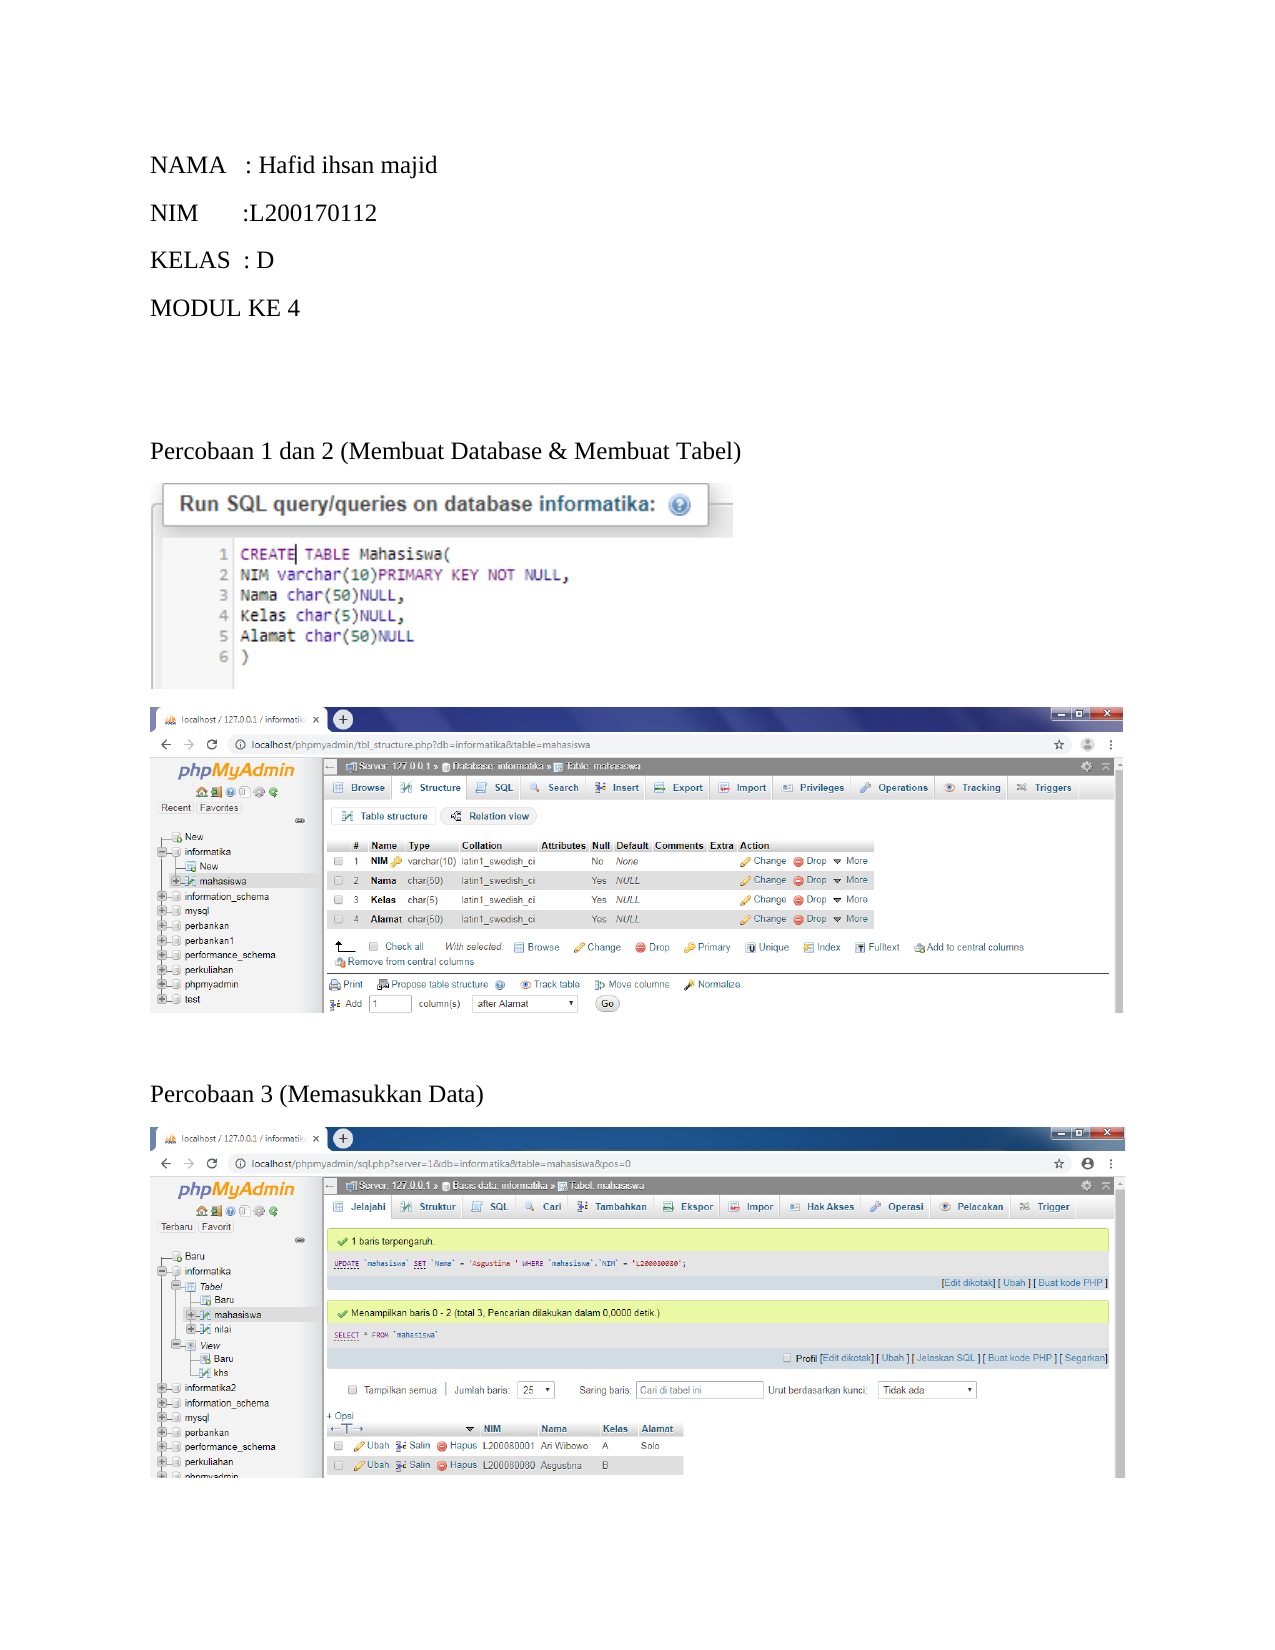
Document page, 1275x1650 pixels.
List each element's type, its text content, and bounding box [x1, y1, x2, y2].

text Percobaan 3 (Memasukkan Data) [150, 1079, 1125, 1108]
text KELAS : D [150, 245, 1125, 274]
text MODUL KE 4 [150, 293, 1125, 322]
text Percobaan 1 dan 2 (Membuat Database & Membuat Tabel) [150, 436, 1125, 465]
picture [150, 483, 733, 689]
text NAMA : Hafid ihsan majid [150, 150, 1125, 179]
picture [150, 1127, 1125, 1478]
picture [150, 707, 1123, 1013]
text NIM :L200170112 [150, 198, 1125, 226]
